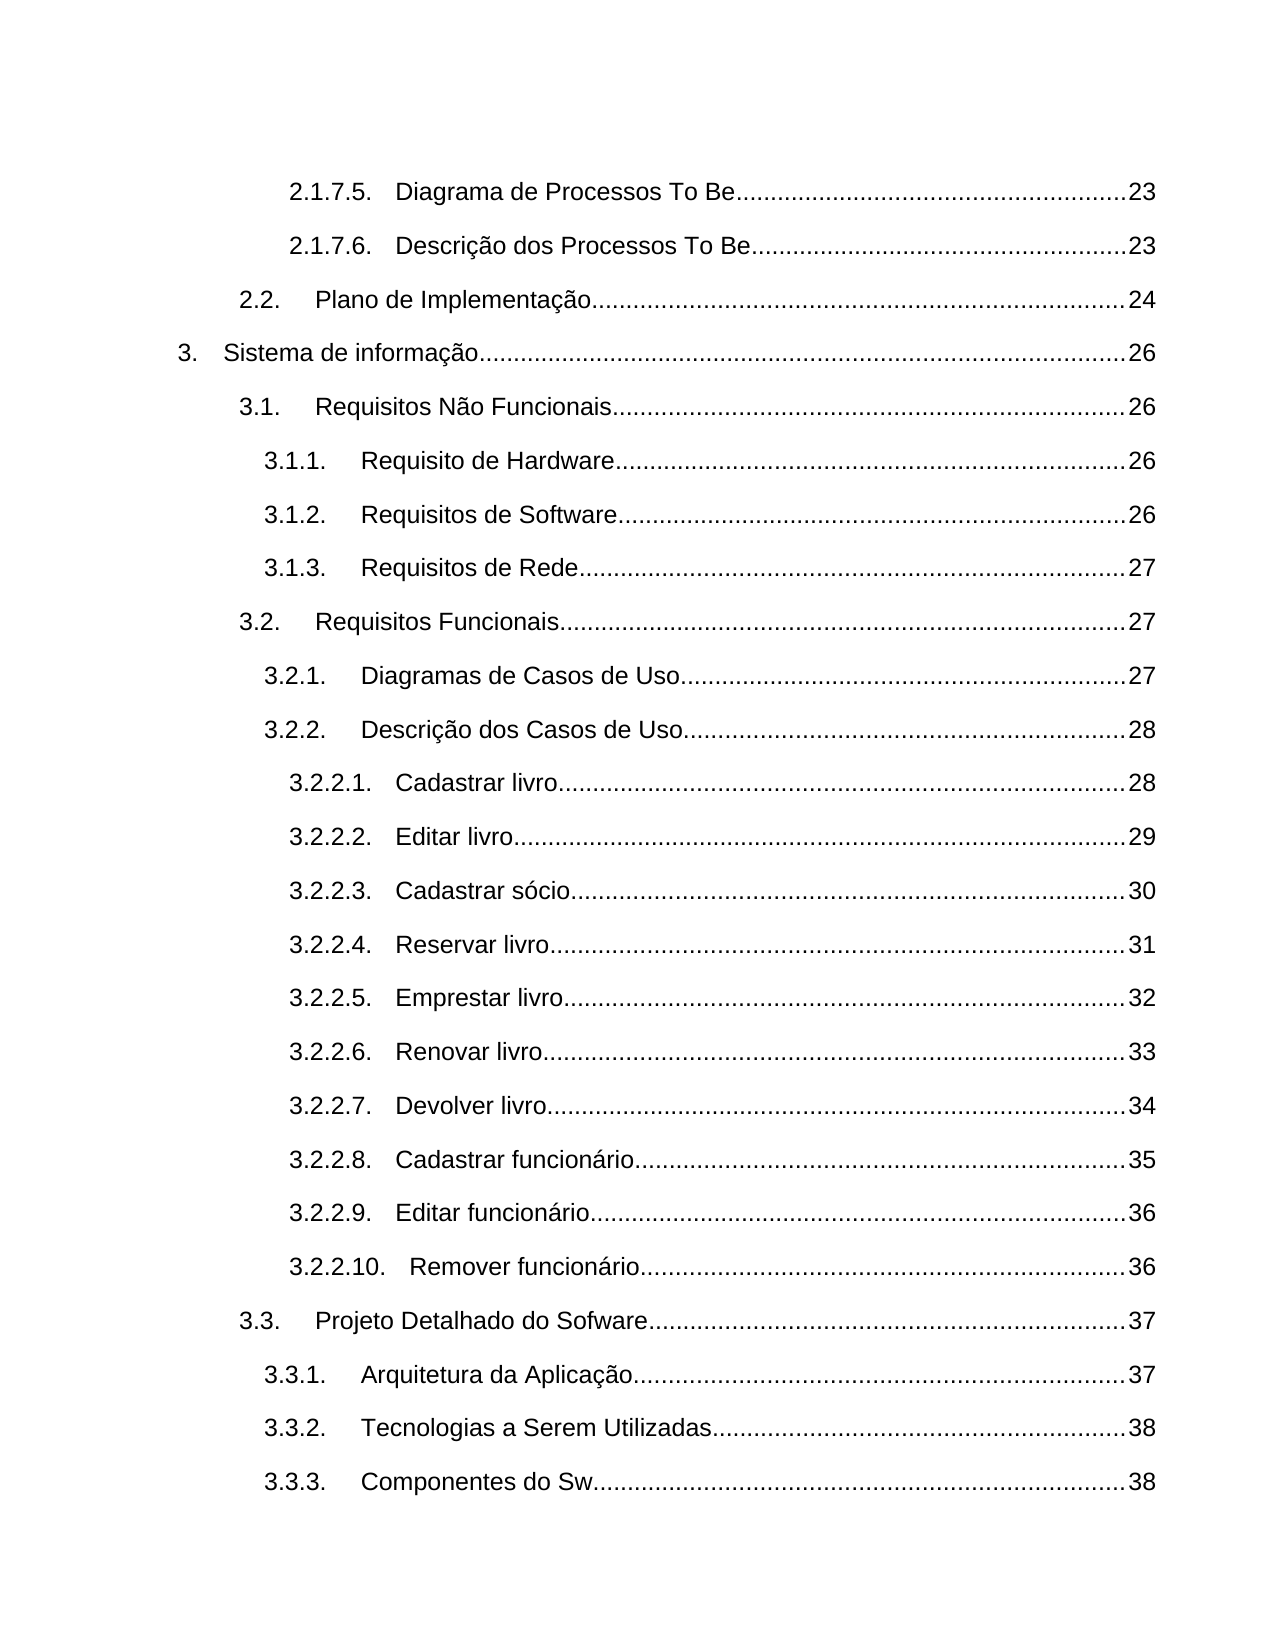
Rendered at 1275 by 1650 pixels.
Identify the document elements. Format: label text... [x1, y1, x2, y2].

text 3.2.2.9. Editar funcionário 36 [252, 1198, 1157, 1227]
text 3. Sistema de informação 26 [177, 338, 1157, 367]
text 3.2.1. Diagramas de Casos de Uso 27 [227, 661, 1157, 690]
text 2.1.7.5. Diagrama de Processos To Be 23 [252, 177, 1157, 206]
text 3.1.3. Requisitos de Rede 27 [227, 553, 1157, 582]
text 2.2. Plano de Implementação 24 [202, 285, 1157, 313]
text 3.2.2.5. Emprestar livro 32 [252, 983, 1157, 1012]
text 3.1.1. Requisito de Hardware 26 [227, 446, 1157, 475]
text 3.2.2.1. Cadastrar livro 28 [252, 768, 1157, 797]
text 3.2.2.3. Cadastrar sócio 30 [252, 876, 1157, 905]
text 3.3.2. Tecnologias a Serem Utilizadas 38 [227, 1413, 1157, 1442]
text 3.1. Requisitos Não Funcionais 26 [202, 392, 1157, 421]
text 3.2.2.10. Remover funcionário 36 [252, 1252, 1157, 1281]
text 3.3.3. Componentes do Sw 38 [227, 1467, 1157, 1496]
text 3.2.2. Descrição dos Casos de Uso 28 [227, 715, 1157, 743]
text 3.1.2. Requisitos de Software 26 [227, 500, 1157, 528]
text 3.2.2.6. Renovar livro 33 [252, 1037, 1157, 1066]
text 2.1.7.6. Descrição dos Processos To Be 23 [252, 231, 1157, 260]
text 3.2.2.8. Cadastrar funcionário 35 [252, 1145, 1157, 1173]
text 3.2.2.2. Editar livro 29 [252, 822, 1157, 851]
text 3.3.1. Arquitetura da Aplicação 37 [227, 1360, 1157, 1388]
text 3.2. Requisitos Funcionais 27 [202, 607, 1157, 636]
text 3.3. Projeto Detalhado do Sofware 37 [202, 1306, 1157, 1335]
text 3.2.2.7. Devolver livro 34 [252, 1091, 1157, 1120]
text 3.2.2.4. Reservar livro 31 [252, 930, 1157, 958]
